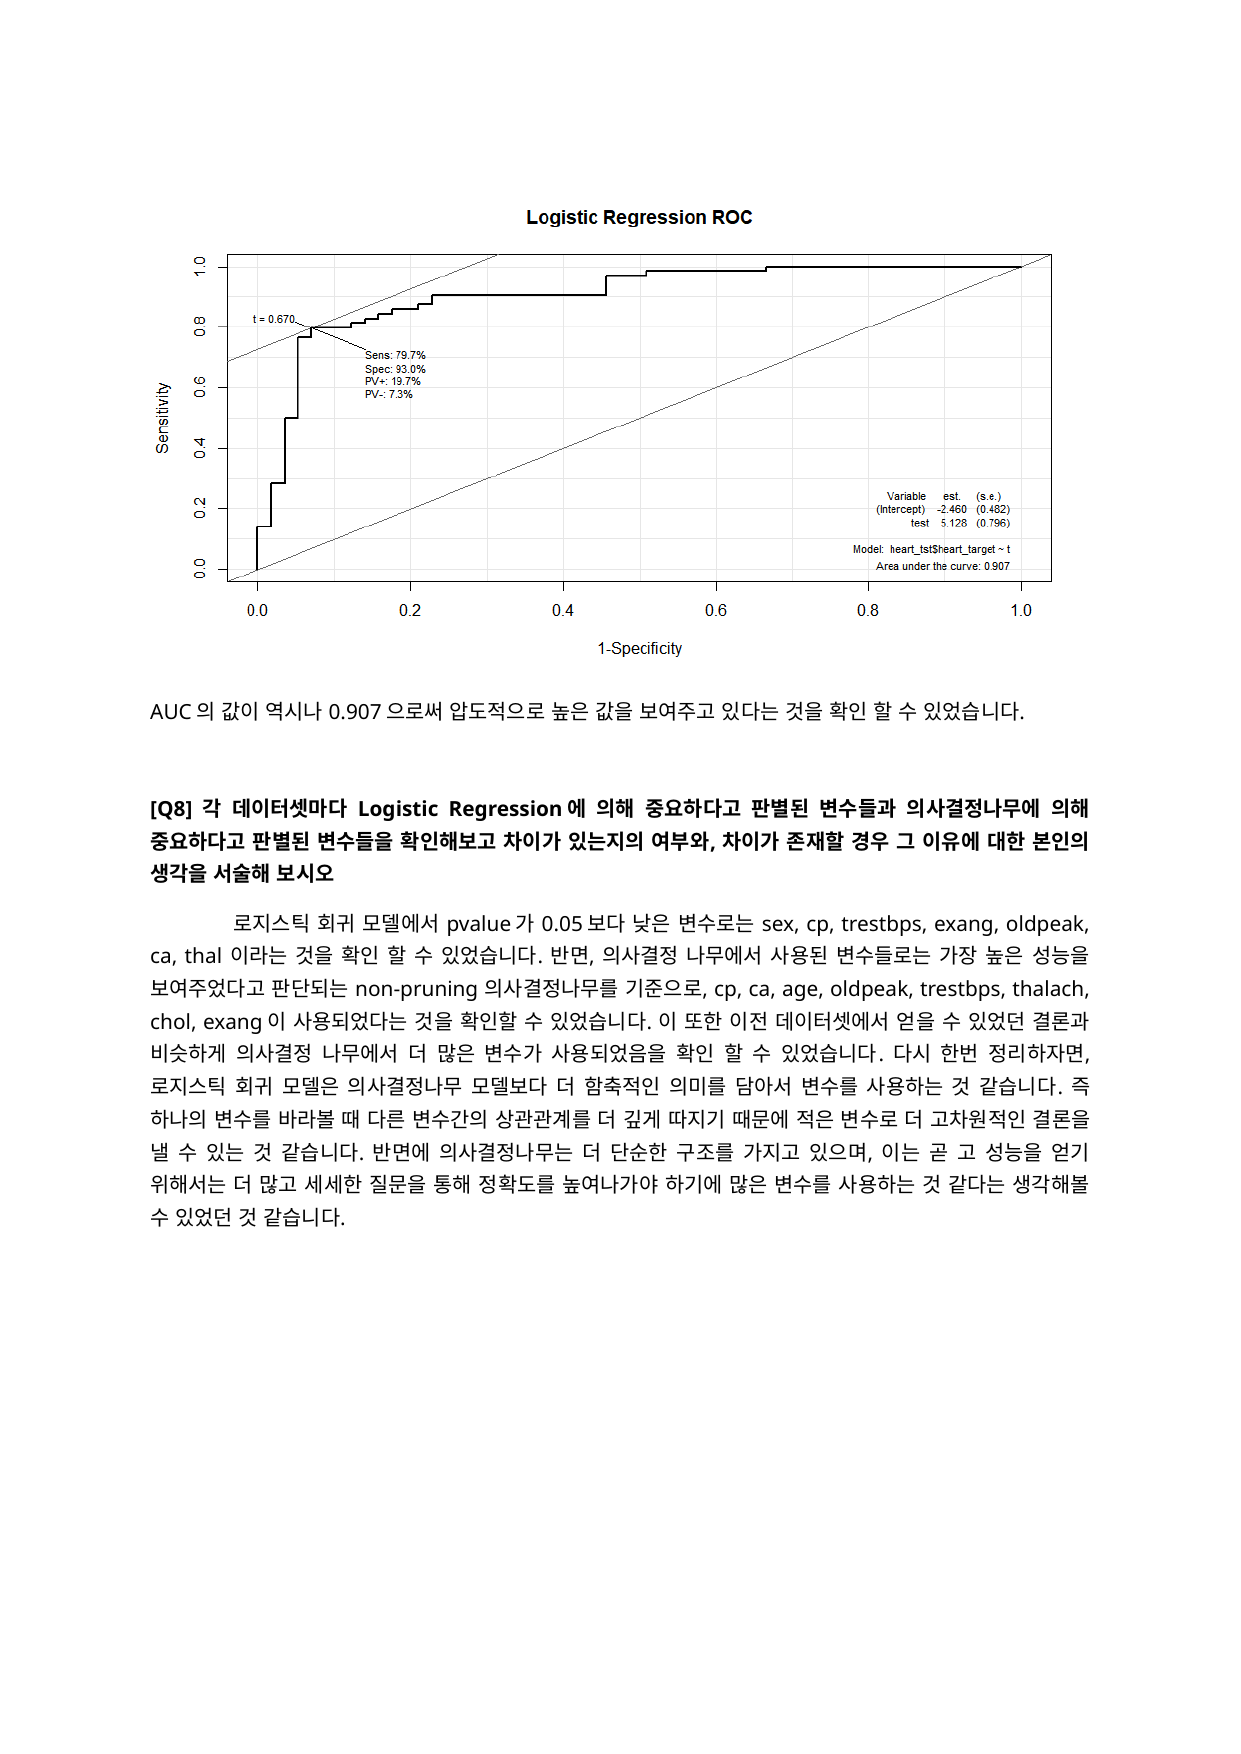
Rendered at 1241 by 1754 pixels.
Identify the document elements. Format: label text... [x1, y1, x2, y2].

text [Q8] 각 데이터셋마다 Logistic Regression에 의해 중요하다고 판별된 변수들과 의사결정나무에 의해 중요하다고 판별된 변수들을 확인해보고 차이가 있는지의 여부와, 차이가 존재할 경우 그 이유에 대한 본인의 생각을 서술해 보시오 [150, 792, 1090, 888]
picture [150, 177, 1091, 677]
text 로지스틱 회귀 모델에서 pvalue가 0.05보다 낮은 변수로는 sex, cp, trestbps, exang, oldpeak, ca, thal 이라는 것을 확인 할 수 있었습니다. 반면, 의사결정 나무에서 사용된 변수들로는 가장 높은 성능을 보여주었다고 판단되는 non-pruning 의사결정나무를 기준으로, cp, ca, age, oldpeak, trestbps, thalach, chol, exang이 사용되었다는 것을 확인할 수 있었습니다. 이 또한 이전 데이터셋에서 얻을 수 있었던 결론과 비슷하게 의사결정 나무에서 더 많은 변수가 사용되었음을 확인 할 수 있었습니다. 다시 한번 정리하자면, 로지스틱 회귀 모델은 의사결정나무 모델보다 더 함축적인 의미를 담아서 변수를 사용하는 것 같습니다. 즉 하나의 변수를 바라볼 때 다른 변수간의 상관관계를 더 깊게 따지기 때문에 적은 변수로 더 고차원적인 결론을 낼 수 있는 것 같습니다. 반면에 의사결정나무는 더 단순한 구조를 가지고 있으며, 이는 곧 고 성능을 얻기 위해서는 더 많고 세세한 질문을 통해 정확도를 높여나가야 하기에 많은 변수를 사용하는 것 같다는 생각해볼 수 있었던 것 같습니다. [150, 907, 1090, 1231]
text AUC의 값이 역시나 0.907으로써 압도적으로 높은 값을 보여주고 있다는 것을 확인 할 수 있었습니다. [150, 696, 1090, 726]
